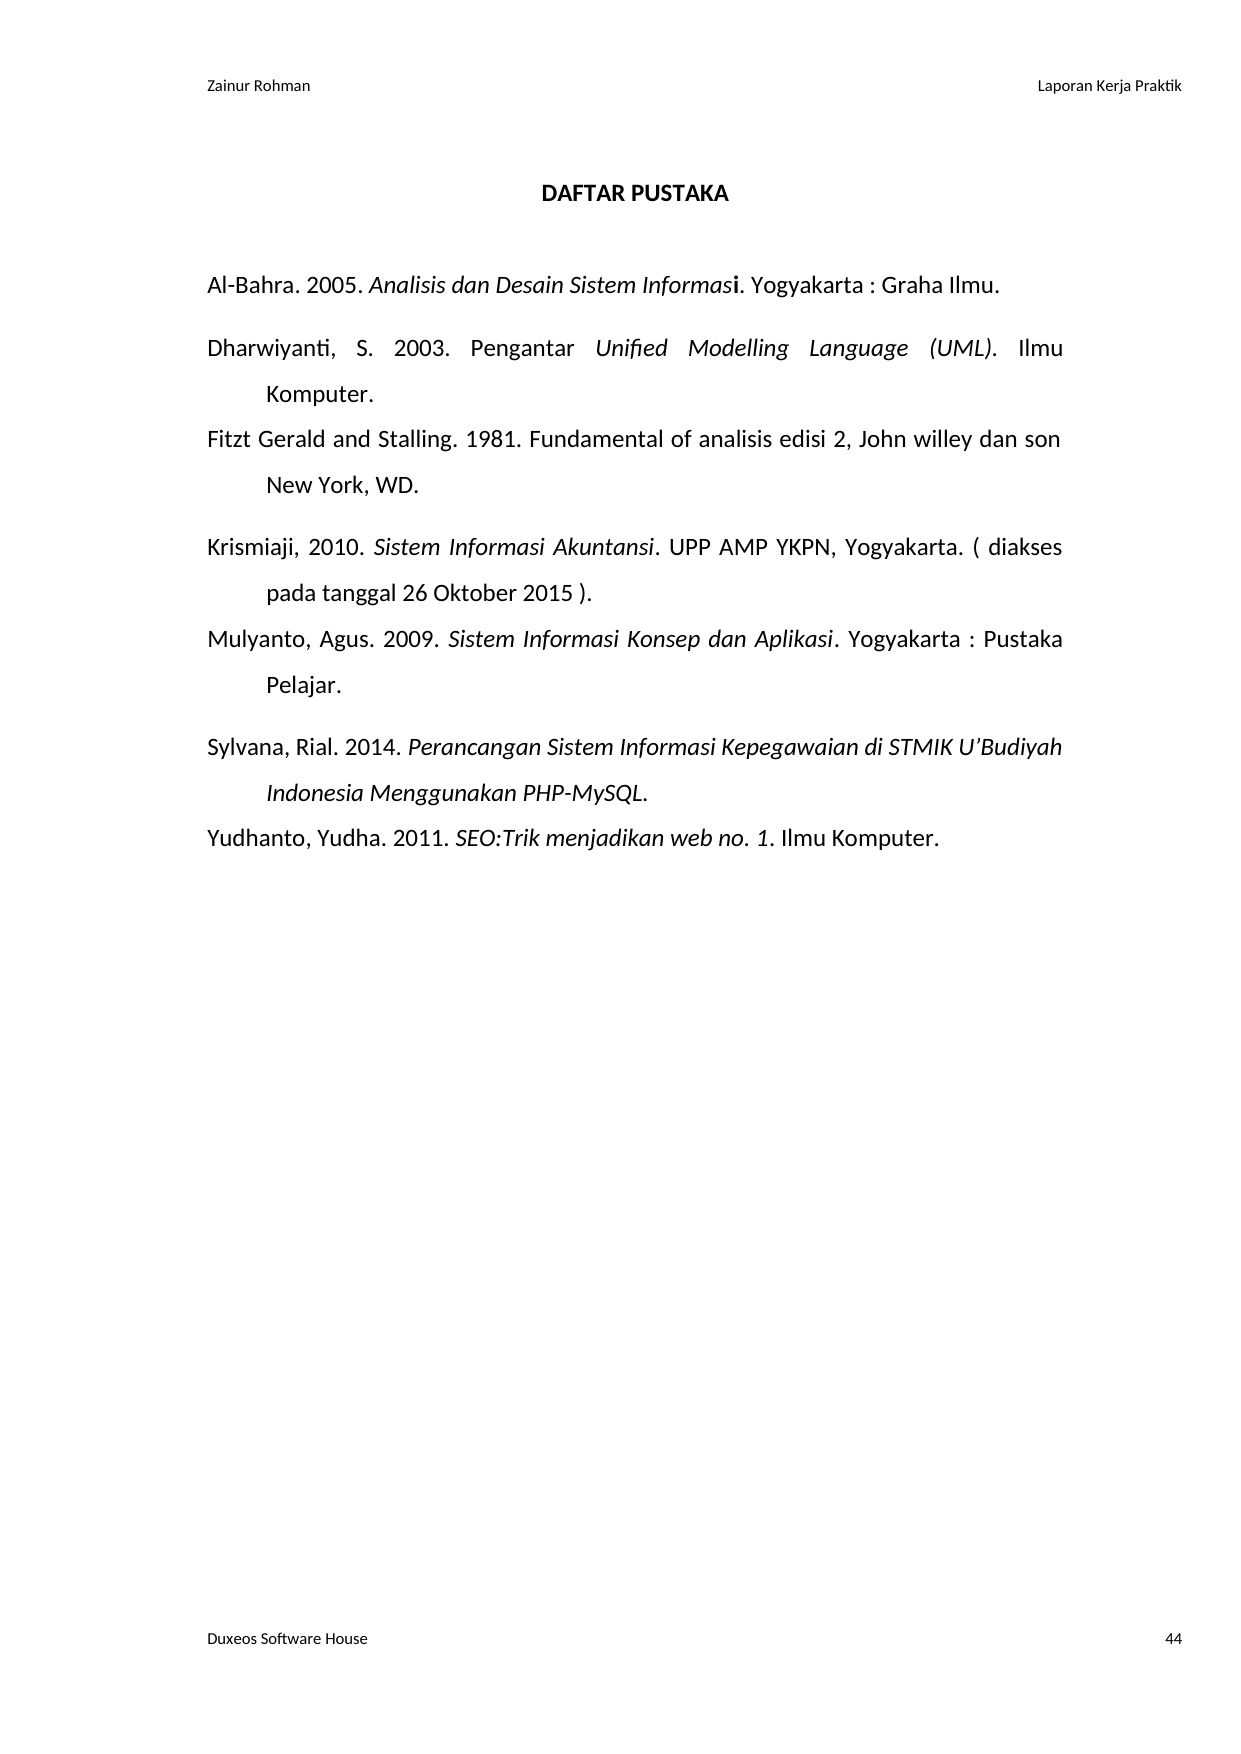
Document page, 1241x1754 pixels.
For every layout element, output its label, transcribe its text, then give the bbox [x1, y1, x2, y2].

text Dharwiyanti, S. 2003. Pengantar Unified Modelling Language (UML). Ilmu Komputer. [207, 332, 1063, 408]
text Krismiaji, 2010. Sistem Informasi Akuntansi. UPP AMP YKPN, Yogyakarta. ( diakses pada tanggal 26 Oktober 2015 ). [207, 532, 1063, 608]
text Al-Bahra. 2005. Analisis dan Desain Sistem Informasi. Yogyakarta : Graha Ilmu. [207, 269, 1063, 300]
text Fitzt Gerald and Stalling. 1981. Fundamental of analisis edisi 2, John willey dan son New York, WD. [207, 423, 1063, 500]
subtitle DAFTAR PUSTAKA [207, 177, 1063, 207]
text Mulyanto, Agus. 2009. Sistem Informasi Konsep dan Aplikasi. Yogyakarta : Pustaka Pelajar. [207, 623, 1063, 699]
text Yudhanto, Yudha. 2011. SEO:Trik menjadikan web no. 1. Ilmu Komputer. [207, 823, 1063, 853]
text Sylvana, Rial. 2014. Perancangan Sistem Informasi Kepegawaian di STMIK U’Budiyah Indonesia Menggunakan PHP-MySQL. [207, 731, 1063, 807]
